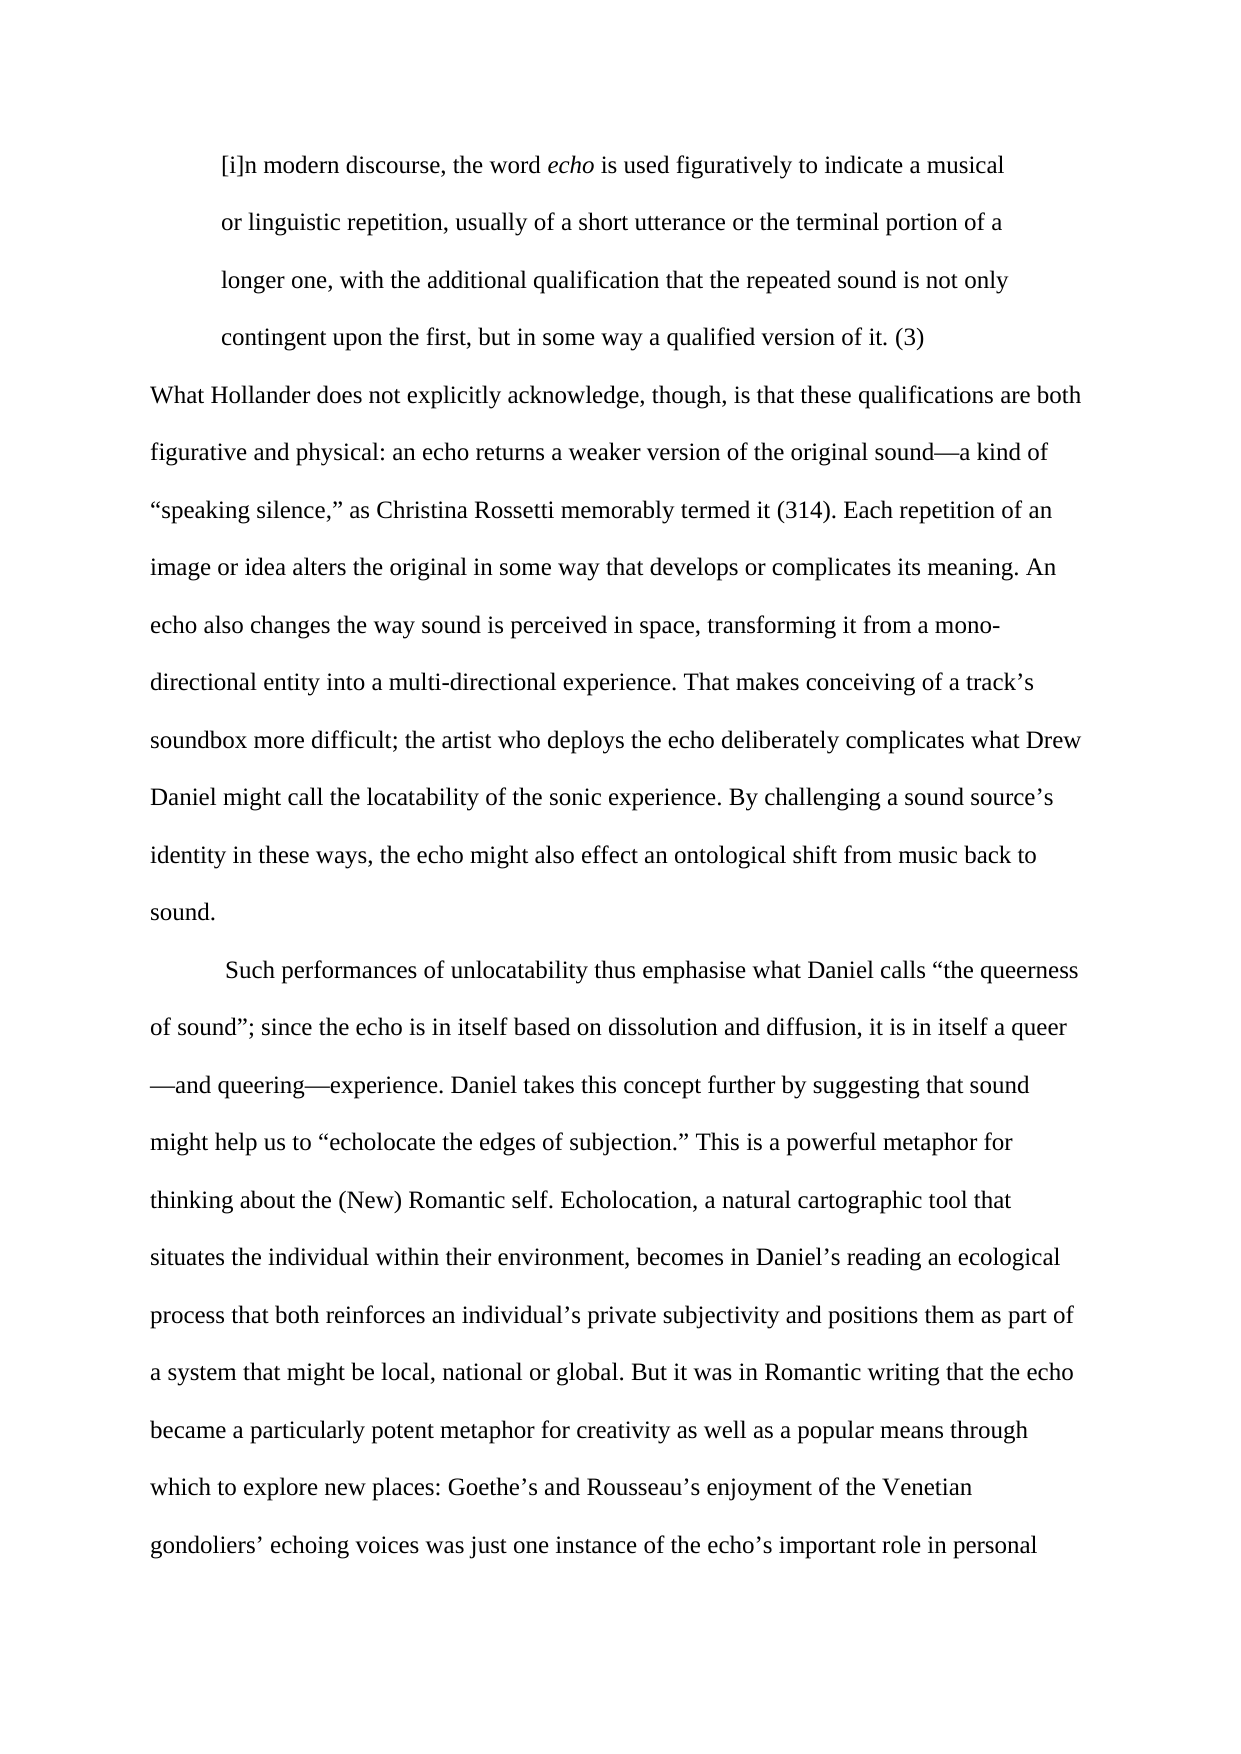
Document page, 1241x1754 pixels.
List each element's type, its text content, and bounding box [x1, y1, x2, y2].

text What Hollander does not explicitly acknowledge, though, is that these qualifications are both figurative and physical: an echo returns a weaker version of the original sound—a kind of “speaking silence,” as Christina Rossetti memorably termed it (314). Each repetition of an image or idea alters the original in some way that develops or complicates its meaning. An echo also changes the way sound is perceived in space, transforming it from a mono-directional entity into a multi-directional experience. That makes conceiving of a track’s soundbox more difficult; the artist who deploys the echo deliberately complicates what Drew Daniel might call the locatability of the sonic experience. By challenging a sound source’s identity in these ways, the echo might also effect an ontological shift from music back to sound. [150, 380, 1090, 926]
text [150, 955, 1090, 1559]
text [i]n modern discourse, the word echo is used figuratively to indicate a musical or linguistic repetition, usually of a short utterance or the terminal portion of a longer one, with the additional qualification that the repeated sound is not only contingent upon the first, but in some way a qualified version of it. (3) [221, 150, 1031, 351]
